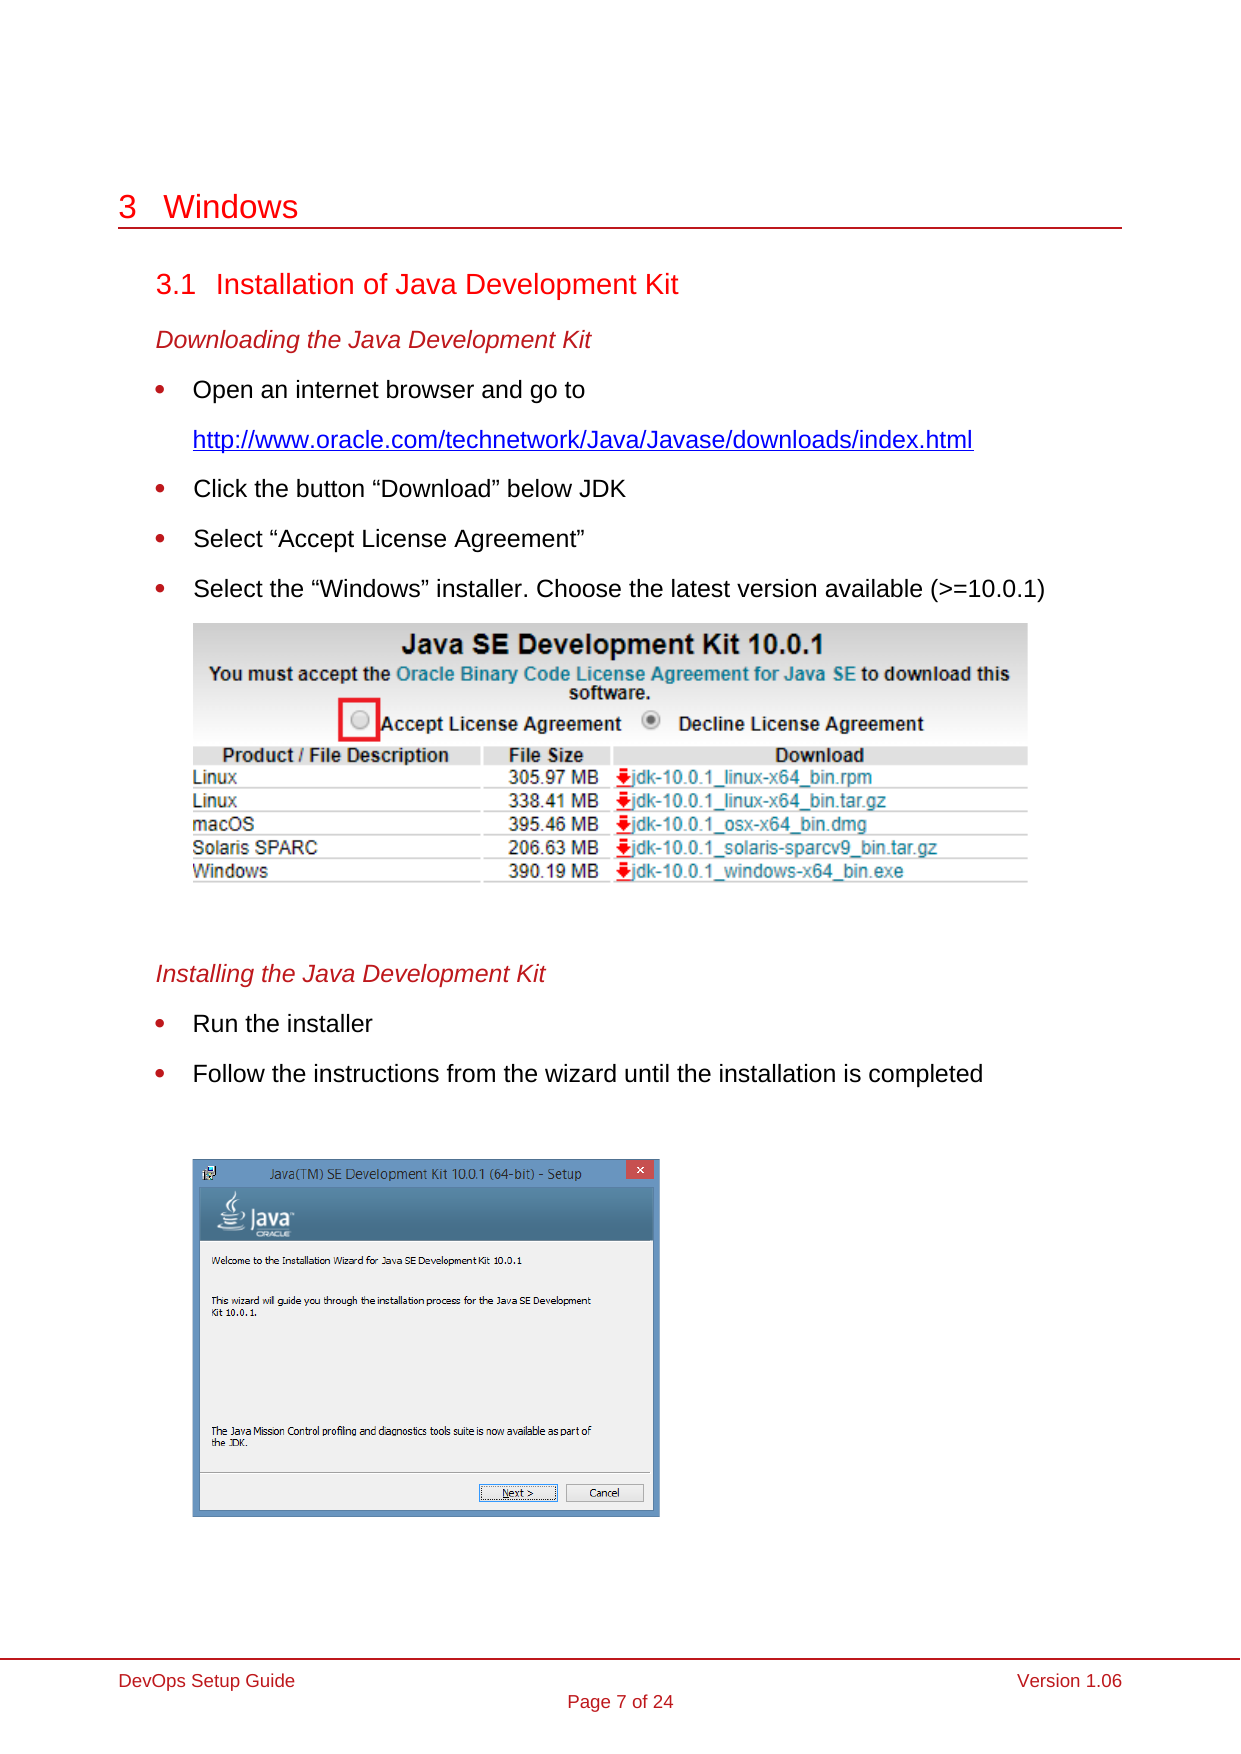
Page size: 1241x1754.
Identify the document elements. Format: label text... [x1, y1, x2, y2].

subtitle Installing the Java Development Kit [155, 959, 1122, 988]
picture [192, 1159, 660, 1517]
picture [193, 623, 1028, 889]
subtitle Downloading the Java Development Kit [155, 326, 1122, 354]
text Select “Accept License Agreement” [156, 524, 1122, 553]
list http://www.oracle.com/technetwork/Java/Javase/downloads/index.html [192, 425, 1122, 453]
subtitle Windows [118, 187, 1122, 227]
text Open an internet browser and go to [155, 375, 1122, 404]
text Click the button “Download” below JDK [156, 474, 1122, 503]
text Select the “Windows” installer. Choose the latest version available (>=10.0.1) [156, 574, 1122, 603]
text Run the installer [155, 1009, 1122, 1038]
text Follow the instructions from the wizard until the installation is completed [155, 1059, 1122, 1088]
subtitle Installation of Java Development Kit [156, 267, 1122, 301]
